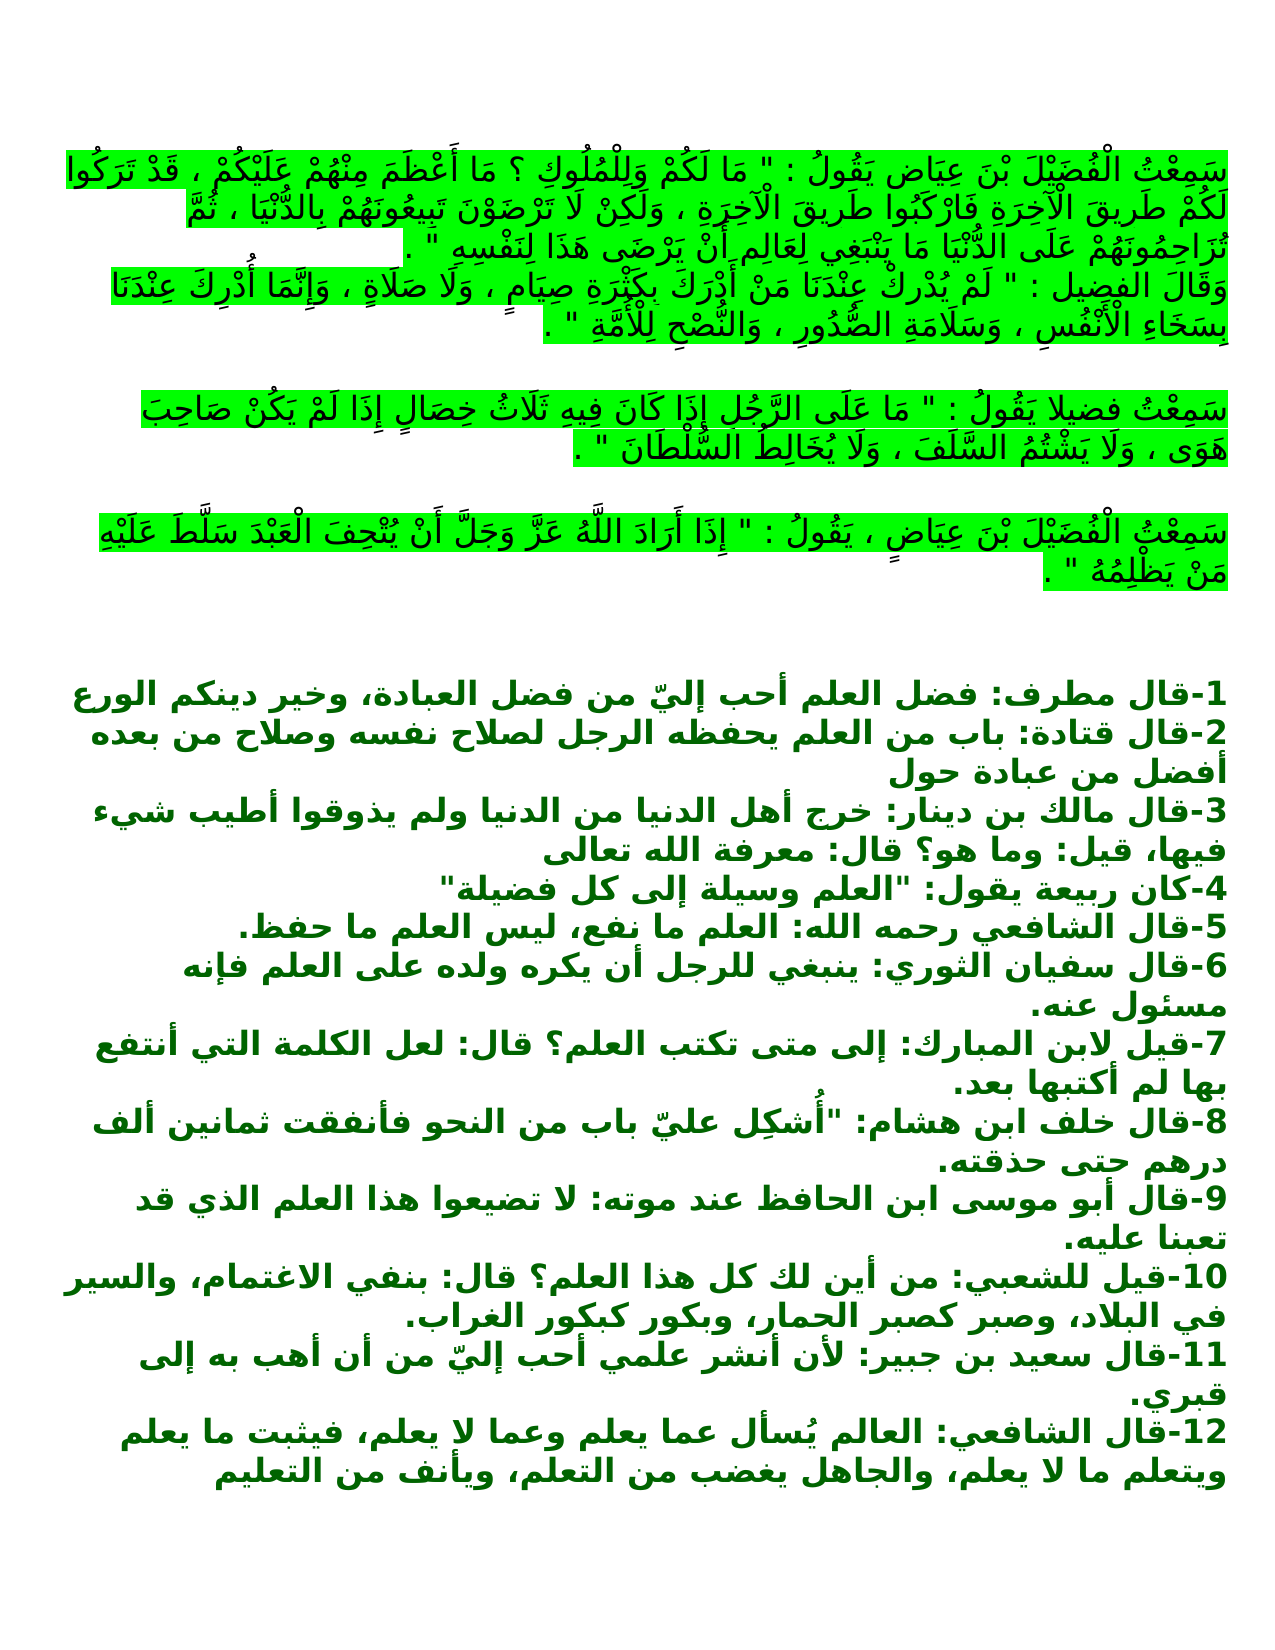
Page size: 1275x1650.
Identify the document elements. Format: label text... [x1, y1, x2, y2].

text سَمِعْتُ فضيلا يَقُولُ : " مَا عَلَى الرَّجُلِ إِذَا كَانَ فِيهِ ثَلَاثُ خِصَالٍ إِذَا لَمْ يَكُنْ صَاحِبَ هَوَى ، وَلَا يَشْتُمُ السَّلَفَ ، وَلَا يُخَالِطُ السُّلْطَانَ " . [56, 390, 683, 467]
text وَقَالَ الفضيل : " لَمْ يُدْرِكْ عِنْدَنَا مَنْ أَدْرَكَ بِكَثْرَةِ صِيَامٍ ، وَلَا صَلَاةٍ ، وَإِنَّمَا أُدْرِكَ عِنْدَنَا بِسَخَاءِ الْأَنْفُسِ ، وَسَلَامَةِ الصُّدُورِ ، وَالنُّصْحِ لِلْأُمَّةِ " . [56, 267, 543, 344]
text سَمِعْتُ الْفُضَيْلَ بْنَ عِيَاضٍ ، يَقُولُ : " إِذَا أَرَادَ اللَّهُ عَزَّ وَجَلَّ أَنْ يُتْحِفَ الْعَبْدَ سَلَّطَ عَلَيْهِ مَنْ يَظْلِمُهُ " . [56, 513, 1043, 591]
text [56, 636, 1228, 1491]
text سَمِعْتُ الْفُضَيْلَ بْنَ عِيَاضٍ يَقُولُ : " مَا لَكُمْ وَلِلْمُلُوكِ ؟ مَا أَعْظَمَ مِنْهُمْ عَلَيْكُمْ ، قَدْ تَرَكُوا لَكُمْ طَرِيقَ الْآخِرَةِ فَارْكَبُوا طَرِيقَ الْآخِرَةِ ، وَلَكِنْ لَا تَرْضَوْنَ تَبِيعُونَهُمْ بِالدُّنْيَا ، ثُمَّ تُزَاحِمُونَهُمْ عَلَى الدُّنْيَا مَا يَنْبَغِي لِعَالِمٍ أَنْ يَرْضَى هَذَا لِنَفْسِهِ " . [56, 150, 403, 267]
